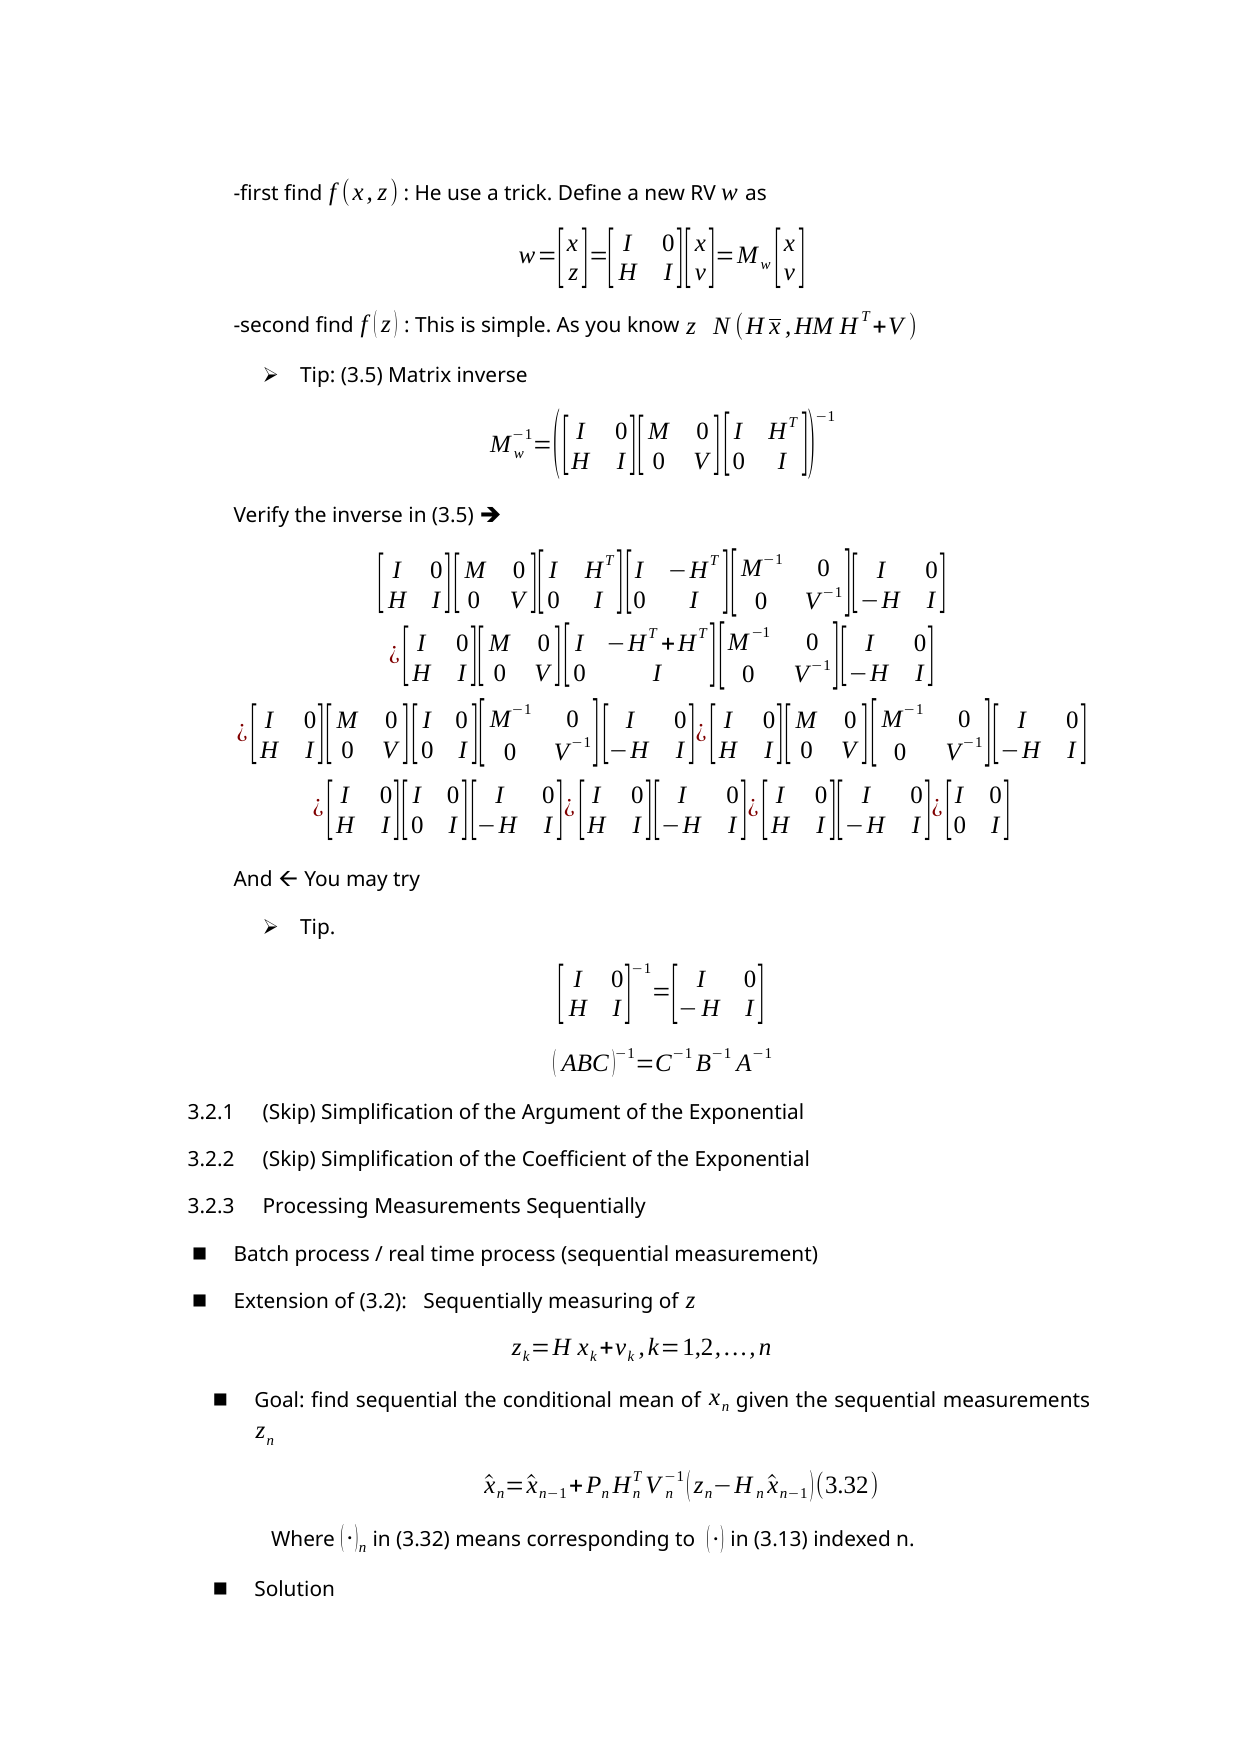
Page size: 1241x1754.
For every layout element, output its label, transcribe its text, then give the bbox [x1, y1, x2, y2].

list (Skip) Simplification of the Coefficient of the Exponential [187, 1144, 1090, 1172]
list Verify the inverse in (3.5) [233, 500, 1090, 528]
list -second find : This is simple. As you know [233, 308, 1090, 341]
list Tip. [262, 912, 1090, 940]
list -first find : He use a trick. Define a new RV as [233, 177, 1090, 207]
list Solution [212, 1574, 1090, 1602]
list And You may try [233, 864, 1090, 893]
list (Skip) Simplification of the Argument of the Exponential [187, 1097, 1090, 1125]
list Processing Measurements Sequentially [187, 1191, 1090, 1220]
list Goal: find sequential the conditional mean of given the sequential measurements [212, 1383, 1090, 1448]
list Where in (3.32) means corresponding to in (3.13) indexed n. [271, 1523, 1090, 1555]
list Extension of (3.2): Sequentially measuring of [192, 1286, 1090, 1314]
list Batch process / real time process (sequential measurement) [192, 1239, 1090, 1267]
list Tip: (3.5) Matrix inverse [262, 360, 1090, 388]
